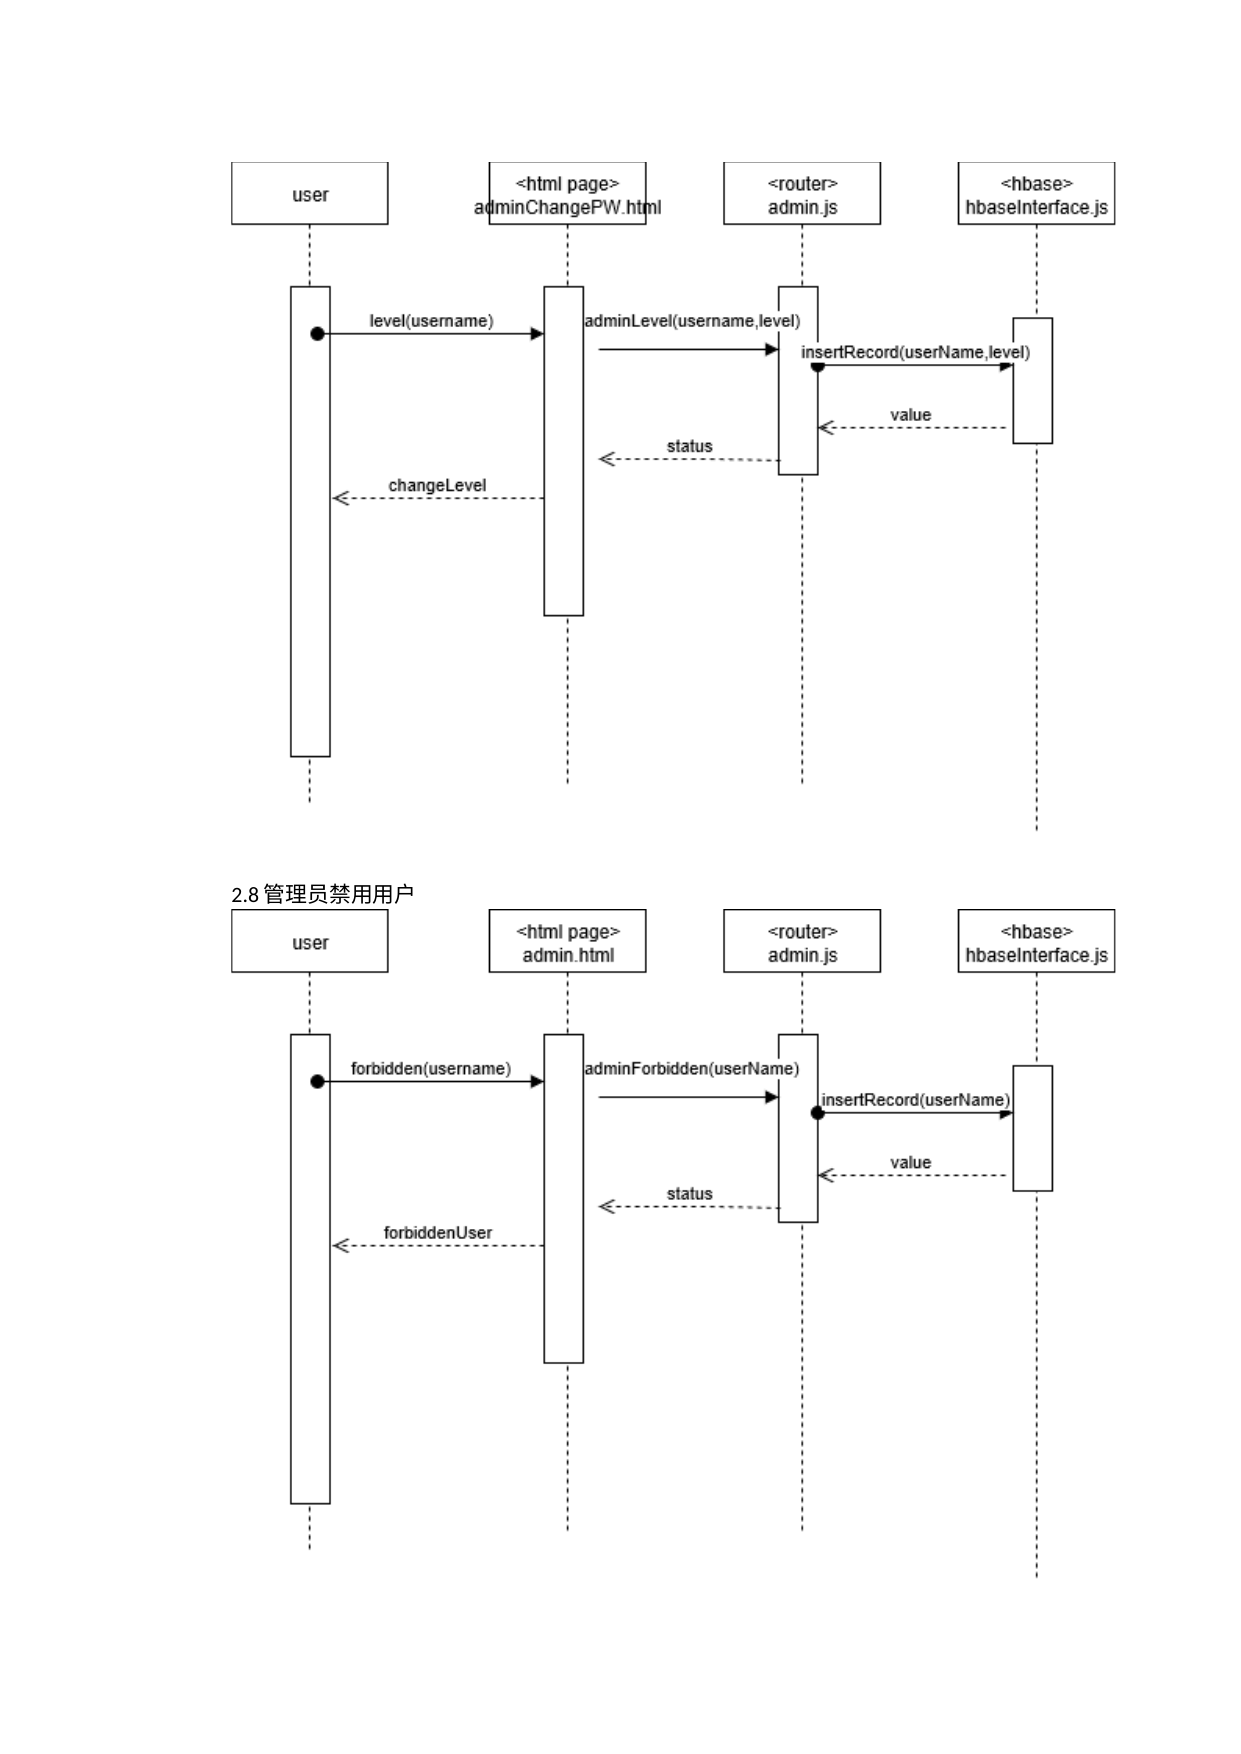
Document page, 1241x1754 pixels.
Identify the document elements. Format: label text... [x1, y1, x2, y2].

text 2.8管理员禁用用户 [187, 877, 1053, 909]
picture [231, 909, 1116, 1583]
picture [231, 162, 1116, 836]
